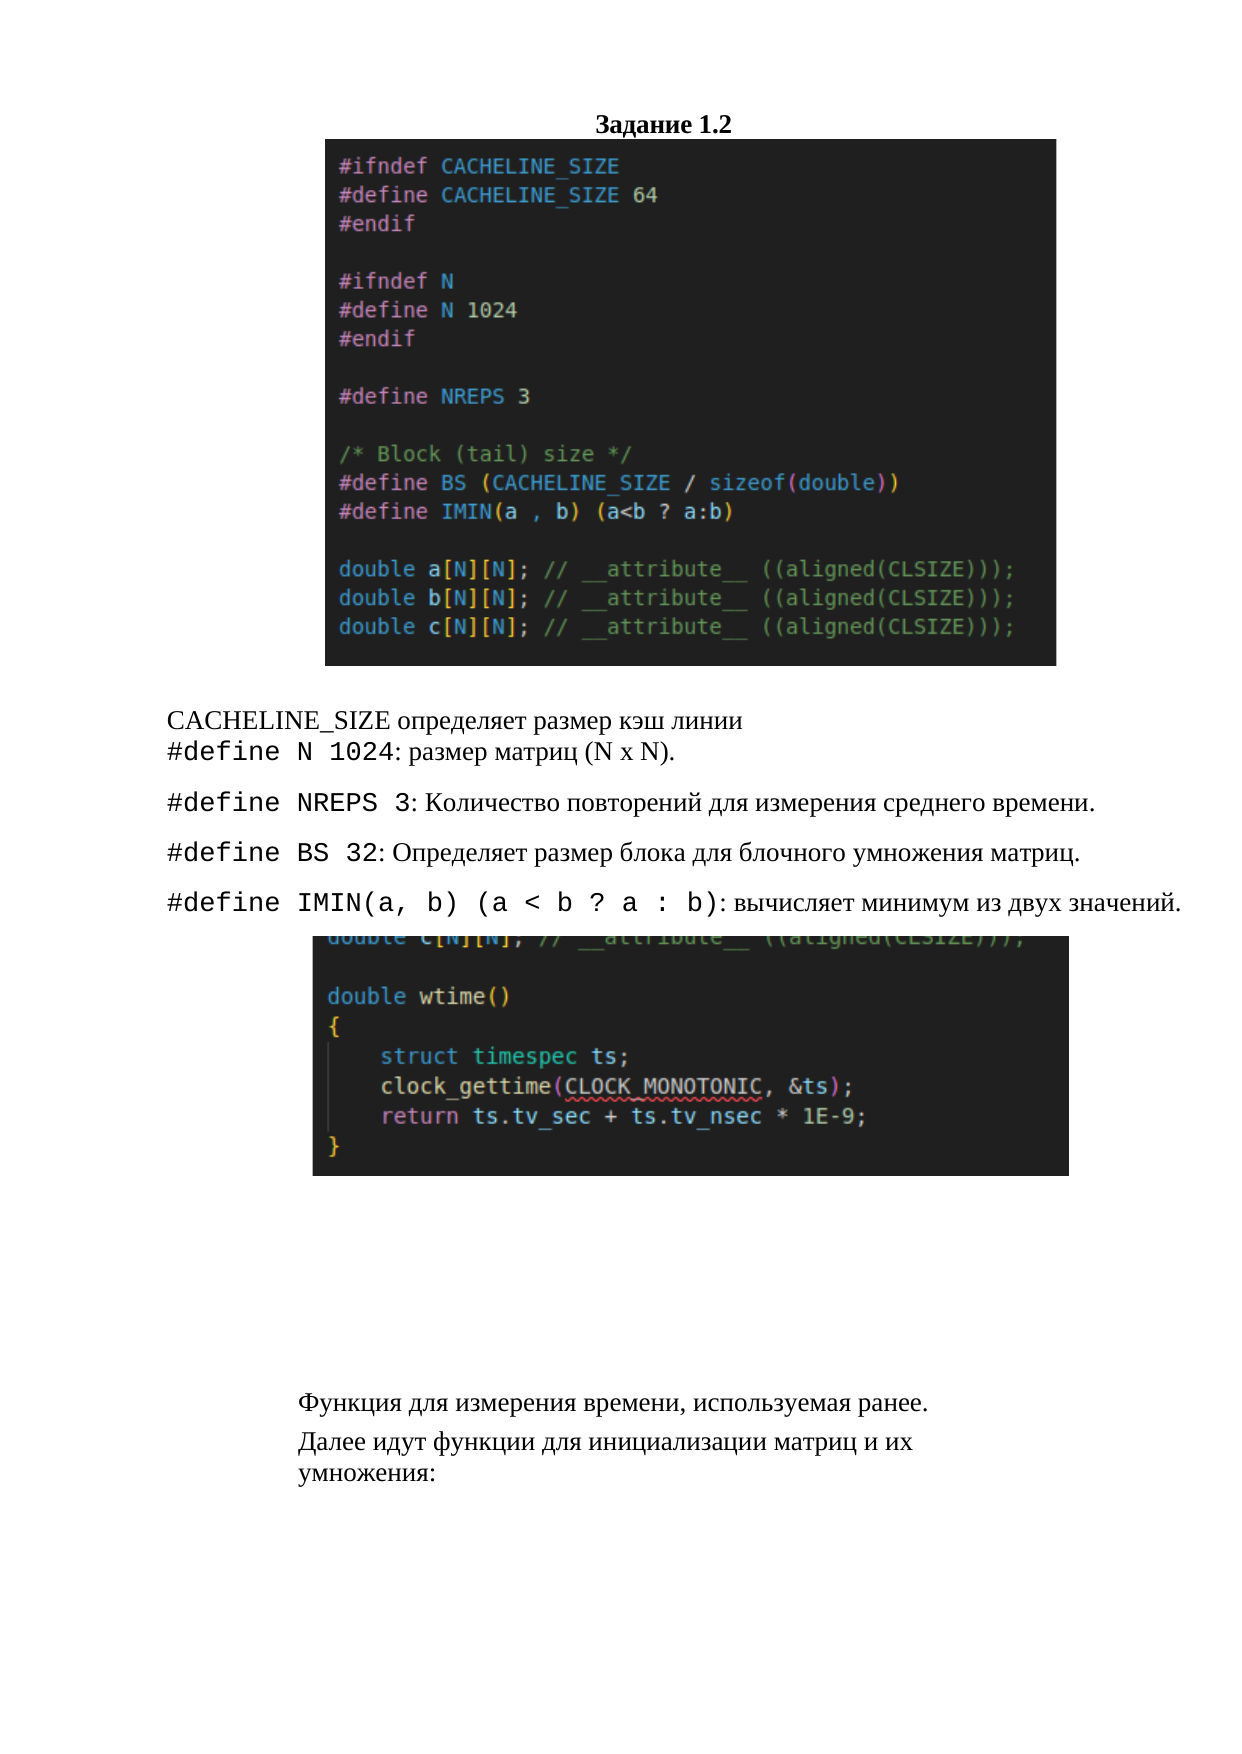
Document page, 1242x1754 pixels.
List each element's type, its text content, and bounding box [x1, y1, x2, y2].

text #define N 1024: размер матриц (N x N). [167, 736, 1214, 769]
picture [312, 936, 1069, 1176]
text CACHELINE_SIZE определяет размер кэш линии [167, 704, 1214, 736]
subtitle Функция для измерения времени, используемая ранее. [298, 1386, 1029, 1417]
text #define IMIN(a, b) (a < b ? a : b): вычисляет минимум из двух значений. [167, 886, 1214, 919]
subtitle Задание 1.2 [298, 108, 1029, 139]
text #define NREPS 3: Количество повторений для измерения среднего времени. [167, 786, 1214, 819]
text #define BS 32: Определяет размер блока для блочного умножения матриц. [167, 836, 1214, 869]
subtitle Далее идут функции для инициализации матриц и их умножения: [298, 1425, 1029, 1487]
picture [325, 139, 1057, 666]
